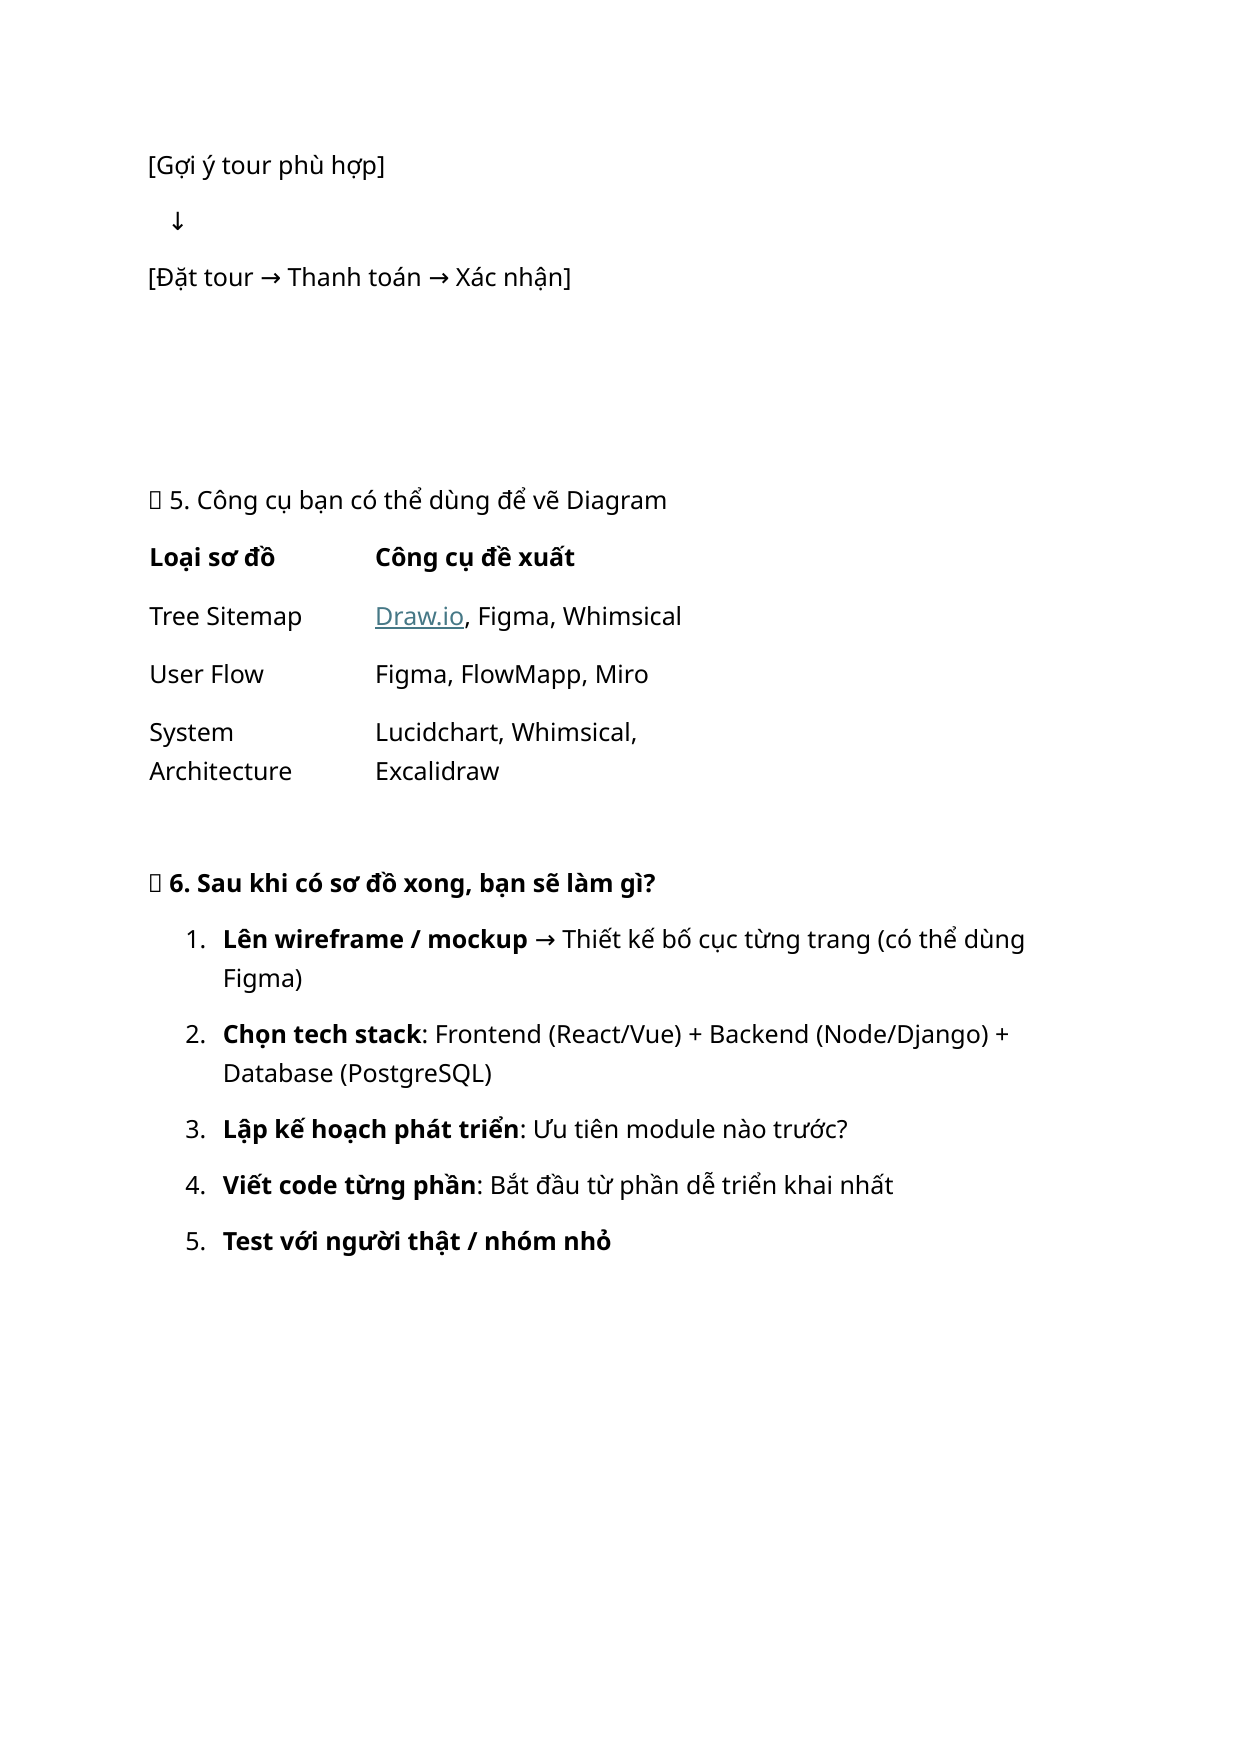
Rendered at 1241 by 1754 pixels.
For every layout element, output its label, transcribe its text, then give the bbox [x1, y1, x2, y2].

table_cell Tree Sitemap [148, 597, 373, 655]
text [Đặt tour → Thanh toán → Xác nhận] [148, 259, 1093, 293]
table_cell Lucidchart, Whimsical, Excalidraw [374, 713, 752, 810]
list Lập kế hoạch phát triển: Ưu tiên module nào trước? [185, 1112, 1093, 1146]
text ✅ 6. Sau khi có sơ đồ xong, bạn sẽ làm gì? [148, 866, 1093, 900]
list Viết code từng phần: Bắt đầu từ phần dễ triển khai nhất [185, 1168, 1093, 1202]
text ✅ 5. Công cụ bạn có thể dùng để vẽ Diagram [148, 483, 1093, 517]
table_cell Draw.io, Figma, Whimsical [374, 597, 752, 655]
text [Gợi ý tour phù hợp] [148, 148, 1093, 182]
list Chọn tech stack: Frontend (React/Vue) + Backend (Node/Django) + Database (PostgreSQL) [185, 1017, 1093, 1090]
table_cell Figma, FlowMapp, Miro [374, 655, 752, 713]
table_cell User Flow [148, 655, 373, 713]
table_header Loại sơ đồ [148, 539, 373, 597]
list Lên wireframe / mockup → Thiết kế bố cục từng trang (có thể dùng Figma) [185, 922, 1093, 995]
list Test với người thật / nhóm nhỏ [185, 1223, 1093, 1257]
table_header Công cụ đề xuất [374, 539, 752, 597]
text ↓ [148, 203, 1093, 237]
table_cell System Architecture [148, 713, 373, 810]
